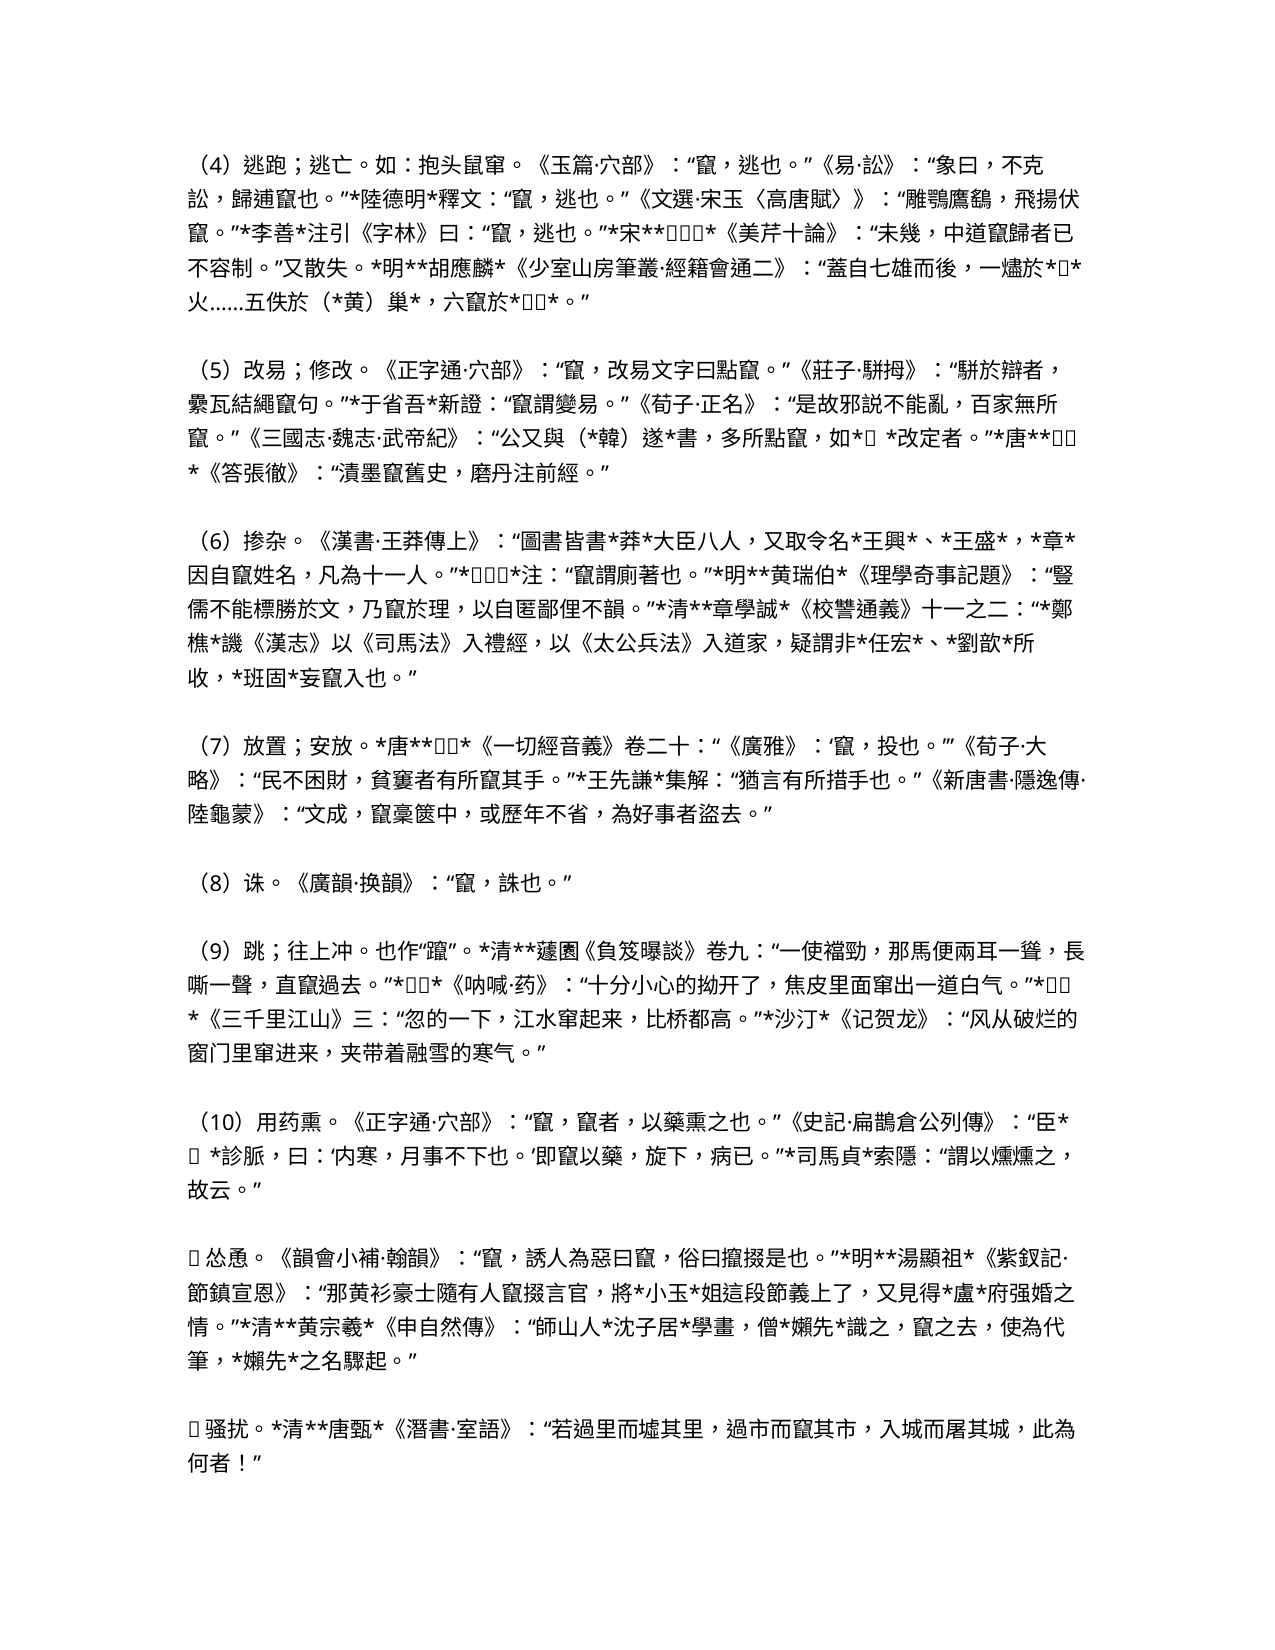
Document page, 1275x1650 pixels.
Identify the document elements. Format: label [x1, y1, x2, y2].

text [187, 150, 1087, 1478]
